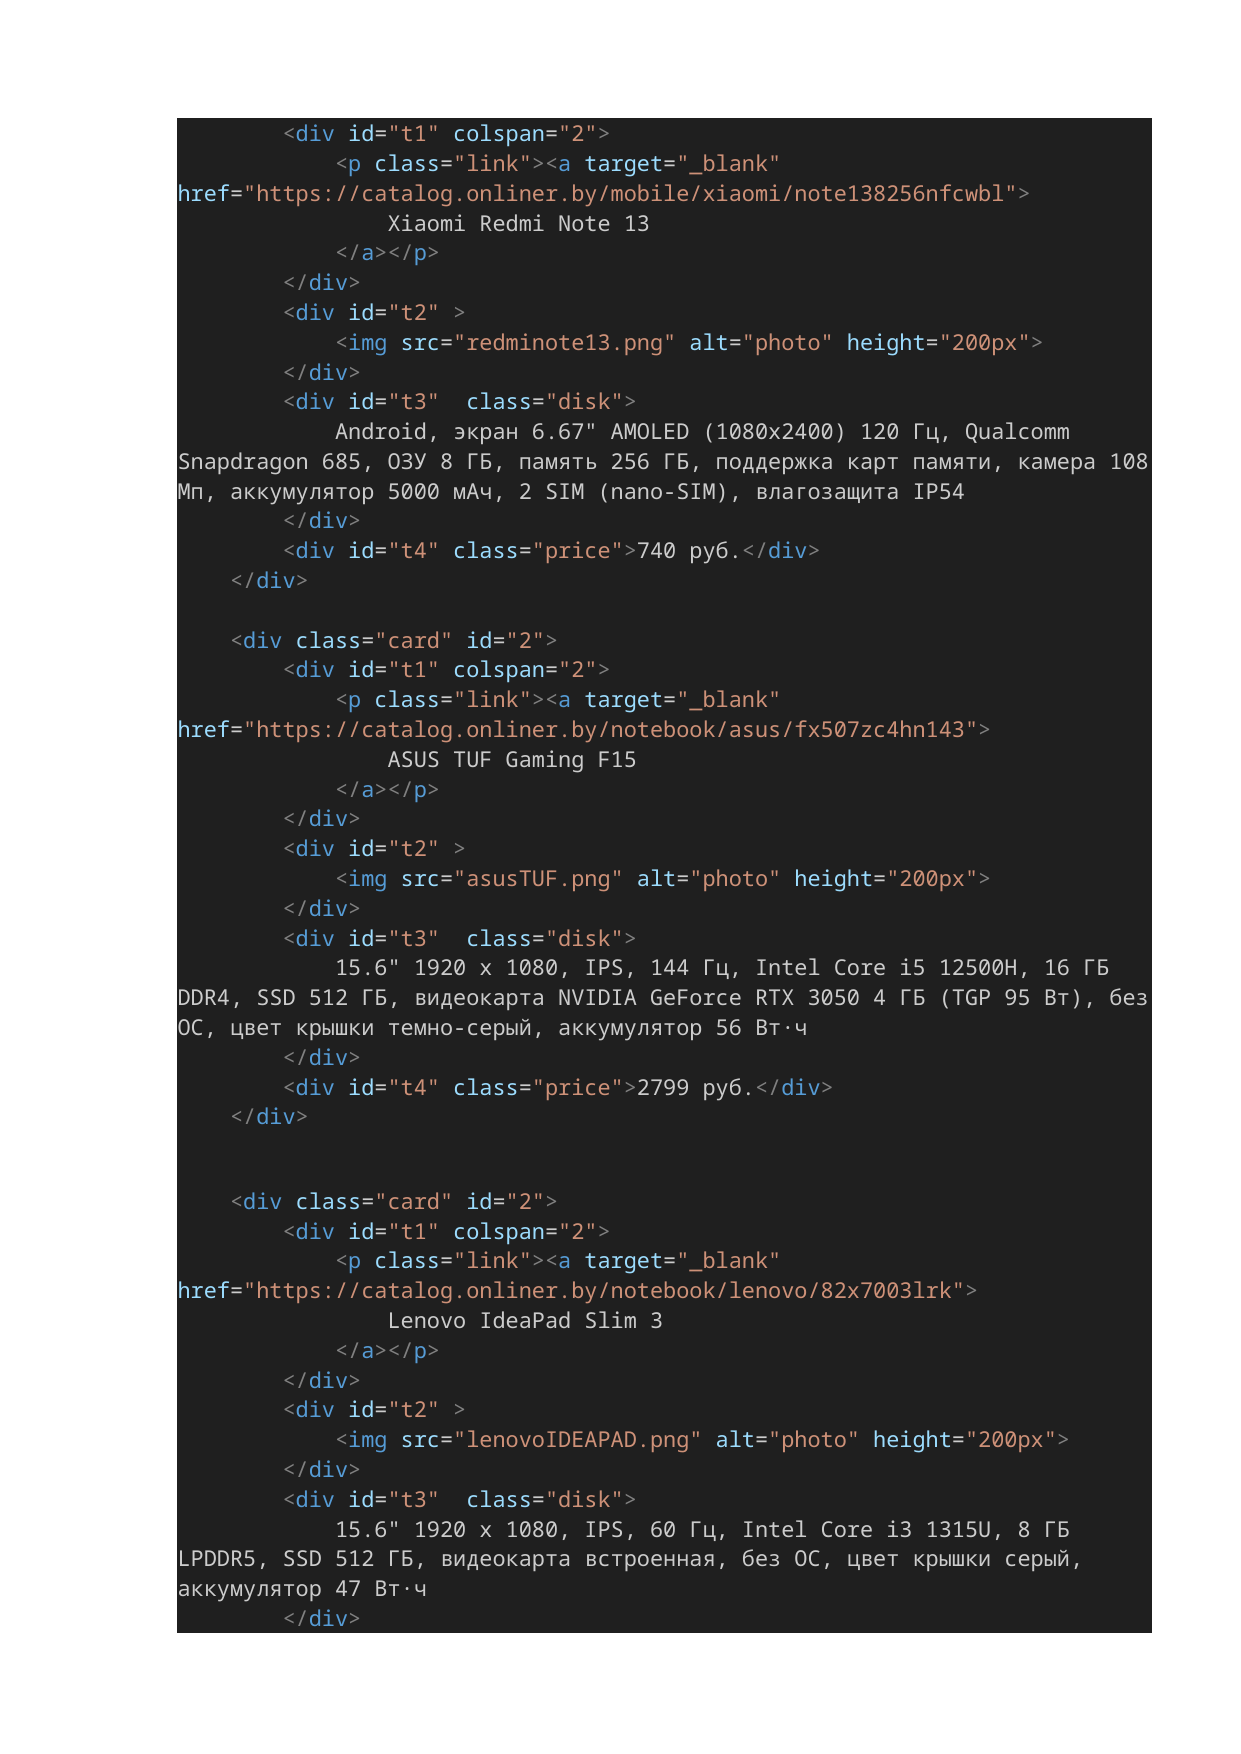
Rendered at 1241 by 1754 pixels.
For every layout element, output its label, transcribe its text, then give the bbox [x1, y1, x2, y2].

text </div> [177, 1101, 1152, 1131]
text <p class="link"><a target="_blank" href="https://catalog.onliner.by/mobile/xiaomi/note138256nfcwbl"> [177, 148, 1152, 207]
text <p class="link"><a target="_blank" href="https://catalog.onliner.by/notebook/lenovo/82x7003lrk"> [177, 1245, 1152, 1305]
text </a></p> [177, 1335, 1152, 1364]
text </div> [177, 267, 1152, 297]
text <div id="t4" class="price">2799 руб.</div> [177, 1071, 1152, 1101]
text <div id="t1" colspan="2"> [177, 654, 1152, 684]
text <div id="t1" colspan="2"> [177, 118, 1152, 148]
text <img src="redminote13.png" alt="photo" height="200px"> [177, 327, 1152, 356]
text </div> [177, 1042, 1152, 1071]
text Lenovo IdeaPad Slim 3 [177, 1305, 1152, 1335]
text <div id="t2" > [177, 1394, 1152, 1424]
text <div id="t3" class="disk"> [177, 922, 1152, 952]
text <div class="card" id="2"> [177, 1186, 1152, 1216]
text <div id="t3" class="disk"> [177, 386, 1152, 416]
text ASUS TUF Gaming F15 [177, 744, 1152, 773]
text <div id="t2" > [177, 833, 1152, 863]
text Android, экран 6.67" AMOLED (1080x2400) 120 Гц, Qualcomm Snapdragon 685, ОЗУ 8 ГБ, память 256 ГБ, поддержка карт памяти, камера 108 Мп, аккумулятор 5000 мАч, 2 SIM (nano-SIM), влагозащита IP54 [177, 416, 1152, 505]
text </div> [177, 565, 1152, 595]
text Xiaomi Redmi Note 13 [177, 207, 1152, 237]
text 15.6" 1920 x 1080, IPS, 144 Гц, Intel Core i5 12500H, 16 ГБ DDR4, SSD 512 ГБ, видеокарта NVIDIA GeForce RTX 3050 4 ГБ (TGP 95 Вт), без ОС, цвет крышки темно-серый, аккумулятор 56 Вт·ч [177, 952, 1152, 1042]
text <div id="t1" colspan="2"> [177, 1216, 1152, 1245]
text </div> [177, 356, 1152, 386]
text <img src="asusTUF.png" alt="photo" height="200px"> [177, 863, 1152, 893]
text <img src="lenovoIDEAPAD.png" alt="photo" height="200px"> [177, 1424, 1152, 1454]
text </div> [177, 1454, 1152, 1484]
text </a></p> [177, 237, 1152, 267]
text <div id="t2" > [177, 297, 1152, 327]
text </div> [177, 803, 1152, 833]
text </div> [177, 505, 1152, 535]
text </div> [177, 1364, 1152, 1394]
text <div id="t3" class="disk"> [177, 1484, 1152, 1513]
text </div> [177, 893, 1152, 922]
text <p class="link"><a target="_blank" href="https://catalog.onliner.by/notebook/asus/fx507zc4hn143"> [177, 684, 1152, 744]
text <div class="card" id="2"> [177, 624, 1152, 654]
text </div> [177, 1603, 1152, 1633]
text <div id="t4" class="price">740 руб.</div> [177, 535, 1152, 565]
text 15.6" 1920 x 1080, IPS, 60 Гц, Intel Core i3 1315U, 8 ГБ LPDDR5, SSD 512 ГБ, видеокарта встроенная, без ОС, цвет крышки серый, аккумулятор 47 Вт·ч [177, 1513, 1152, 1603]
text </a></p> [177, 773, 1152, 803]
